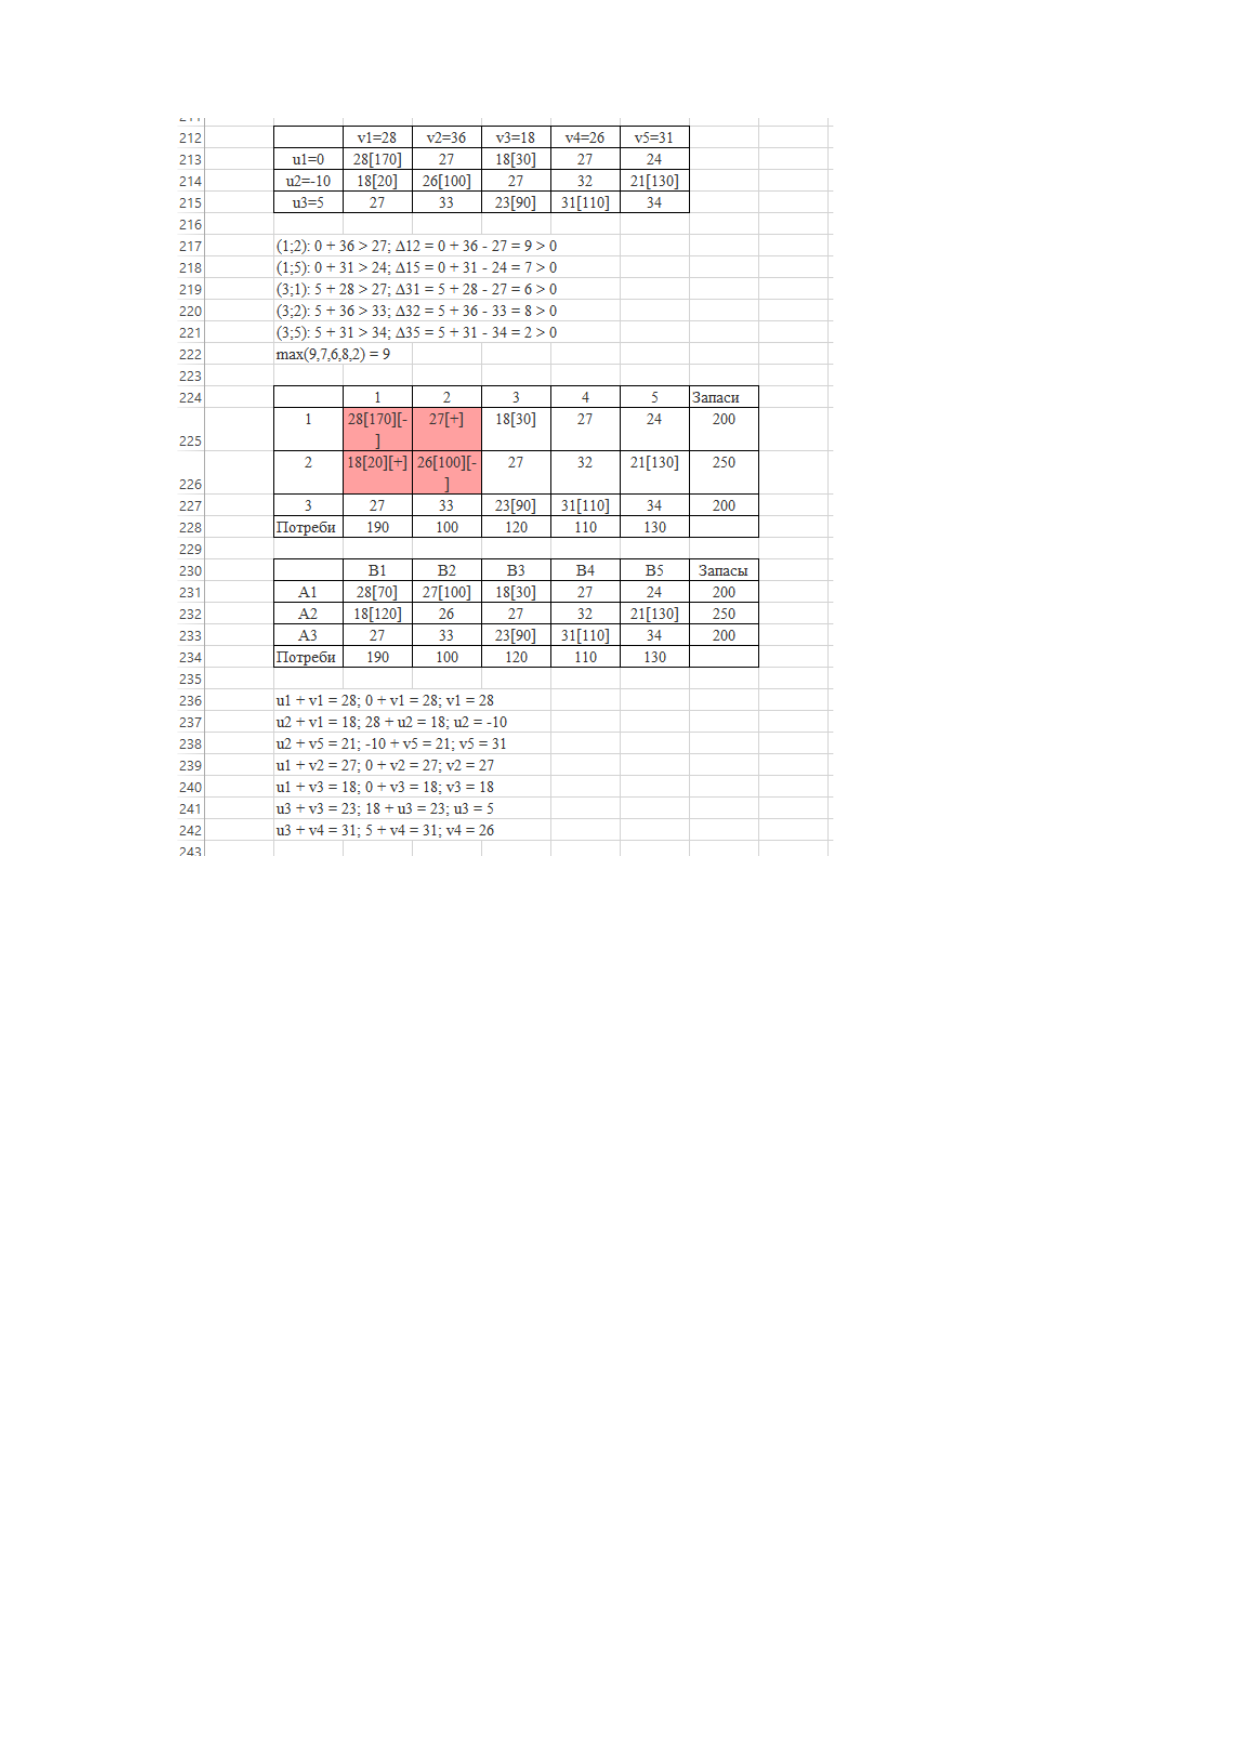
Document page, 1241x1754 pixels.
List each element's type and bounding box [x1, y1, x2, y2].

picture [177, 118, 834, 856]
